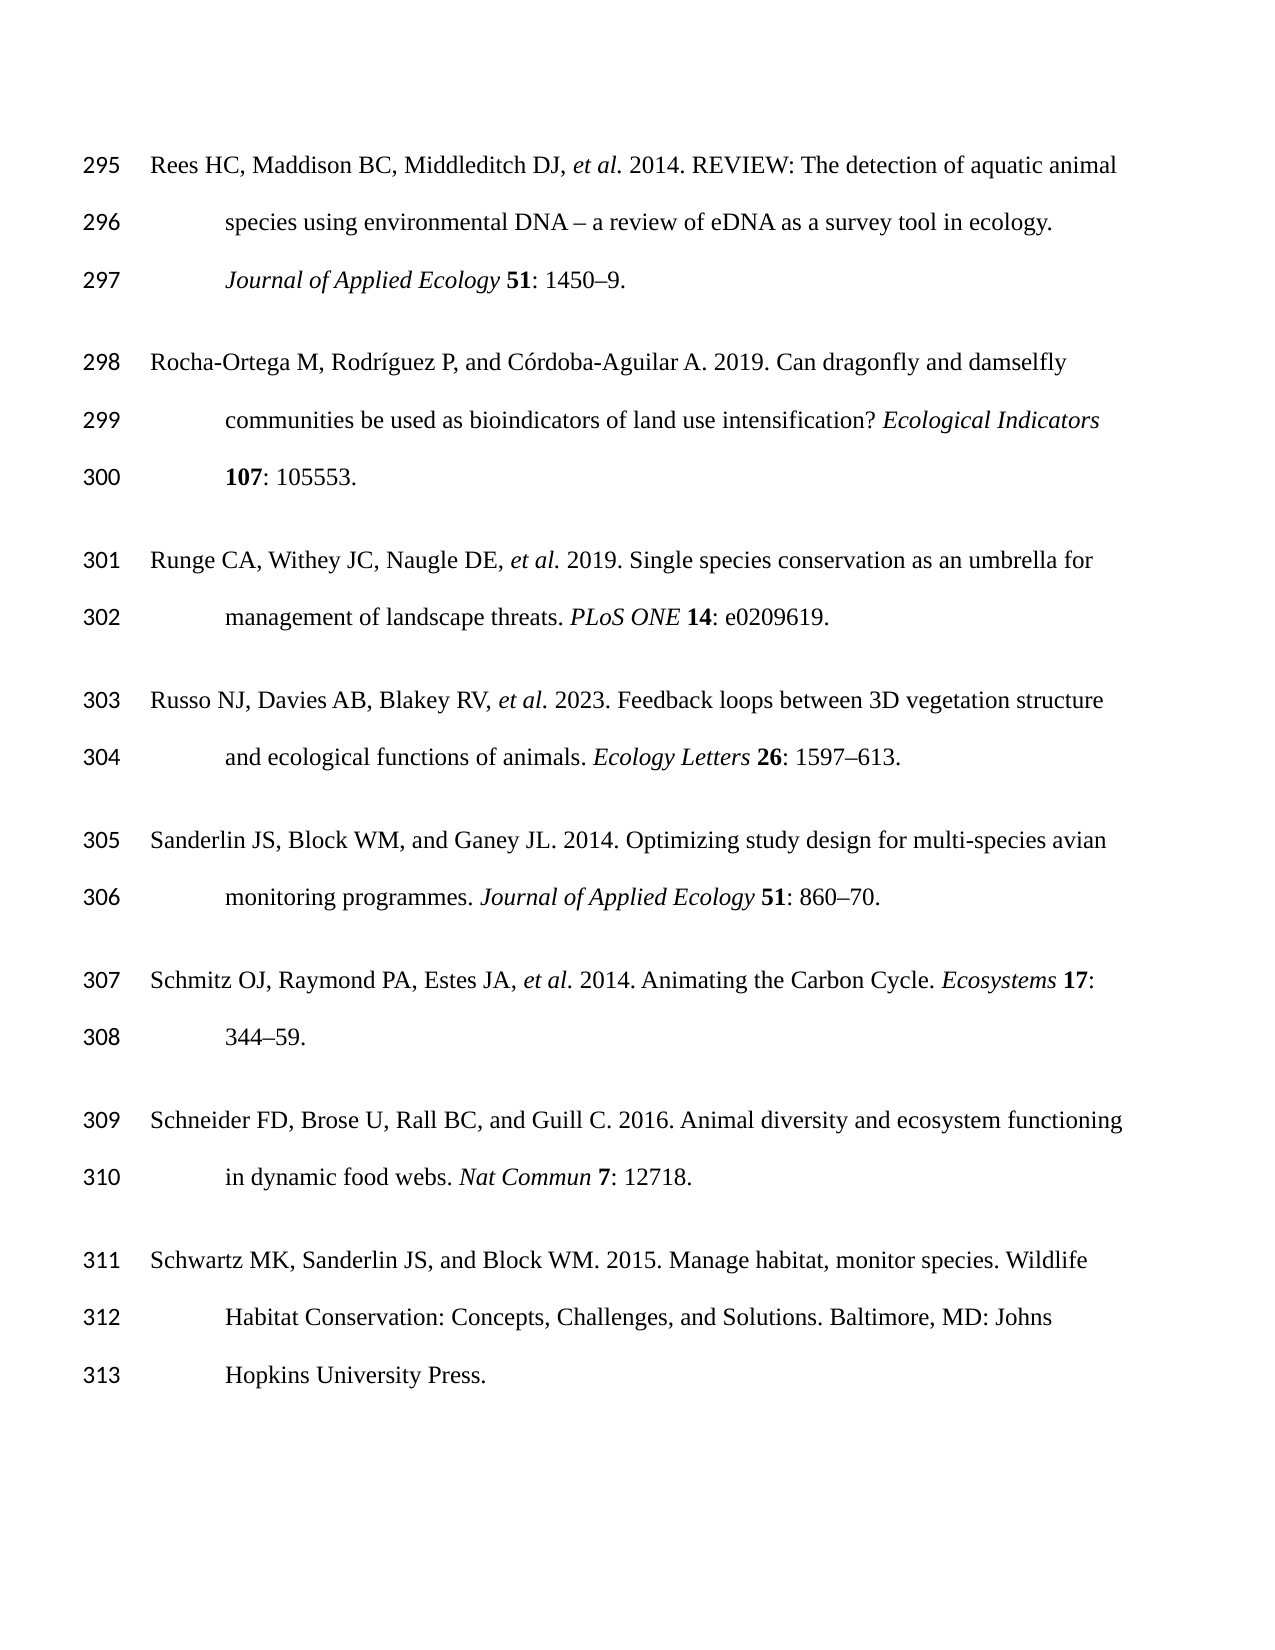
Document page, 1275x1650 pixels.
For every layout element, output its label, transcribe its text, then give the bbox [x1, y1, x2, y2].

text Rees HC, Maddison BC, Middleditch DJ, et al. 2014. REVIEW: The detection of aquatic animal species using environmental DNA – a review of eDNA as a survey tool in ecology. Journal of Applied Ecology 51: 1450–9. [150, 150, 1125, 294]
text Runge CA, Withey JC, Naugle DE, et al. 2019. Single species conservation as an umbrella for management of landscape threats. PLoS ONE 14: e0209619. [150, 545, 1125, 631]
text Schwartz MK, Sanderlin JS, and Block WM. 2015. Manage habitat, monitor species. Wildlife Habitat Conservation: Concepts, Challenges, and Solutions. Baltimore, MD: Johns Hopkins University Press. [150, 1245, 1125, 1389]
text Rocha-Ortega M, Rodríguez P, and Córdoba-Aguilar A. 2019. Can dragonfly and damselfly communities be used as bioindicators of land use intensification? Ecological Indicators 107: 105553. [150, 347, 1125, 491]
text Schneider FD, Brose U, Rall BC, and Guill C. 2016. Animal diversity and ecosystem functioning in dynamic food webs. Nat Commun 7: 12718. [150, 1105, 1125, 1191]
text Sanderlin JS, Block WM, and Ganey JL. 2014. Optimizing study design for multi‐species avian monitoring programmes. Journal of Applied Ecology 51: 860–70. [150, 825, 1125, 911]
text Russo NJ, Davies AB, Blakey RV, et al. 2023. Feedback loops between 3D vegetation structure and ecological functions of animals. Ecology Letters 26: 1597–613. [150, 685, 1125, 771]
text Schmitz OJ, Raymond PA, Estes JA, et al. 2014. Animating the Carbon Cycle. Ecosystems 17: 344–59. [150, 965, 1125, 1051]
